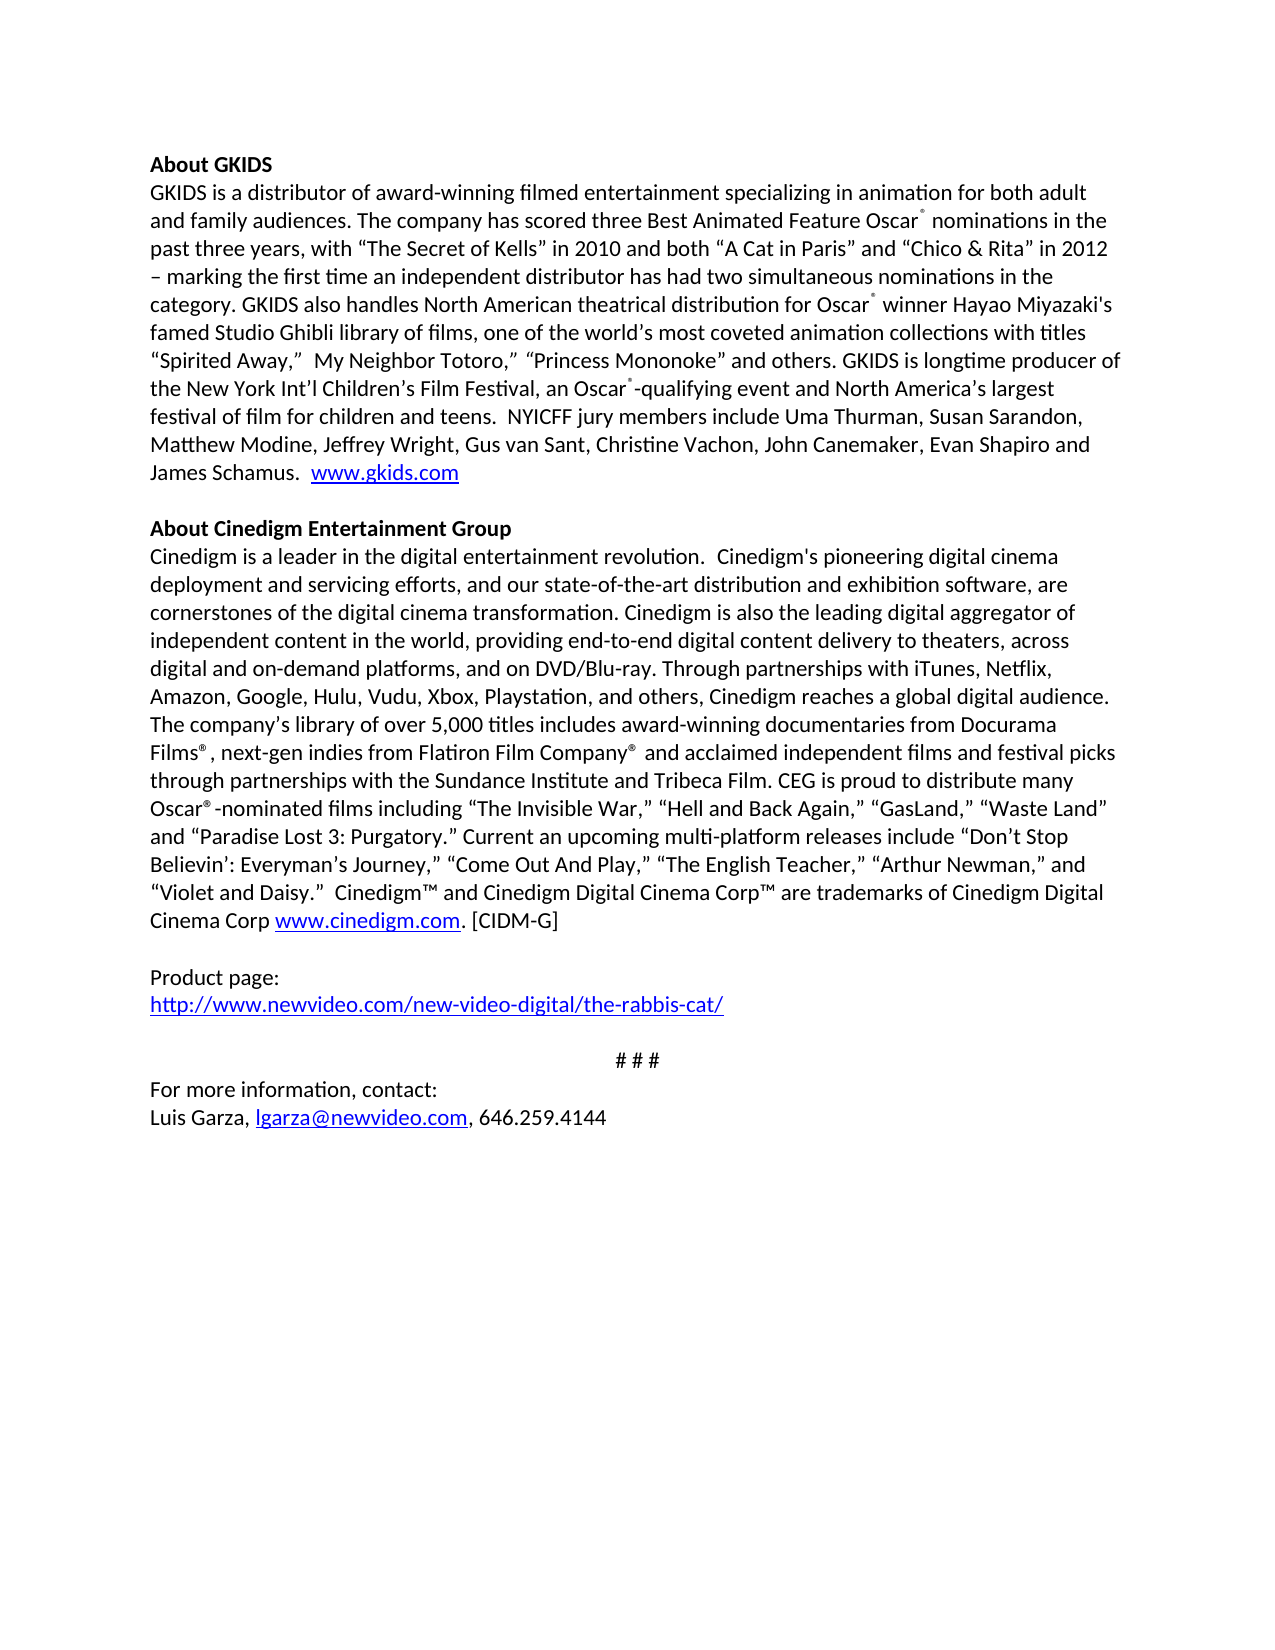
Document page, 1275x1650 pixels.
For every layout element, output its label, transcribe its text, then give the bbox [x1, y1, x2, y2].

text About GKIDS [150, 150, 1125, 178]
text About Cinedigm Entertainment Group Cinedigm is a leader in the digital entertainment revolution. Cinedigm's pioneering digital cinema deployment and servicing efforts, and our state-of-the-art distribution and exhibition software, are cornerstones of the digital cinema transformation. Cinedigm is also the leading digital aggregator of independent content in the world, providing end-to-end digital content delivery to theaters, across digital and on-demand platforms, and on DVD/Blu-ray. Through partnerships with iTunes, Netflix, Amazon, Google, Hulu, Vudu, Xbox, Playstation, and others, Cinedigm reaches a global digital audience. The company’s library of over 5,000 titles includes award-winning documentaries from Docurama Films®, next-gen indies from Flatiron Film Company® and acclaimed independent films and festival picks through partnerships with the Sundance Institute and Tribeca Film. CEG is proud to distribute many Oscar®-nominated films including “The Invisible War,” “Hell and Back Again,” “GasLand,” “Waste Land” and “Paradise Lost 3: Purgatory.” Current an upcoming multi-platform releases include “Don’t Stop Believin’: Everyman’s Journey,” “Come Out And Play,” “The English Teacher,” “Arthur Newman,” and “Violet and Daisy.” Cinedigm™ and Cinedigm Digital Cinema Corp™ are trademarks of Cinedigm Digital Cinema Corp www.cinedigm.com. [CIDM-G] [150, 514, 1125, 934]
text http://www.newvideo.com/new-video-digital/the-rabbis-cat/ [150, 991, 1125, 1019]
text GKIDS is a distributor of award-winning filmed entertainment specializing in animation for both adult and family audiences. The company has scored three Best Animated Feature Oscar® nominations in the past three years, with “The Secret of Kells” in 2010 and both “A Cat in Paris” and “Chico & Rita” in 2012 – marking the first time an independent distributor has had two simultaneous nominations in the category. GKIDS also handles North American theatrical distribution for Oscar® winner Hayao Miyazaki's famed Studio Ghibli library of films, one of the world’s most coveted animation collections with titles “Spirited Away,” My Neighbor Totoro,” “Princess Mononoke” and others. GKIDS is longtime producer of the New York Int’l Children’s Film Festival, an Oscar®-qualifying event and North America’s largest festival of film for children and teens. NYICFF jury members include Uma Thurman, Susan Sarandon, Matthew Modine, Jeffrey Wright, Gus van Sant, Christine Vachon, John Canemaker, Evan Shapiro and James Schamus. www.gkids.com [150, 178, 1125, 486]
text Product page: [150, 963, 1125, 991]
text Luis Garza, lgarza@newvideo.com, 646.259.4144 [150, 1103, 1125, 1131]
text # # # [150, 1047, 1125, 1075]
text For more information, contact: [150, 1075, 1125, 1103]
